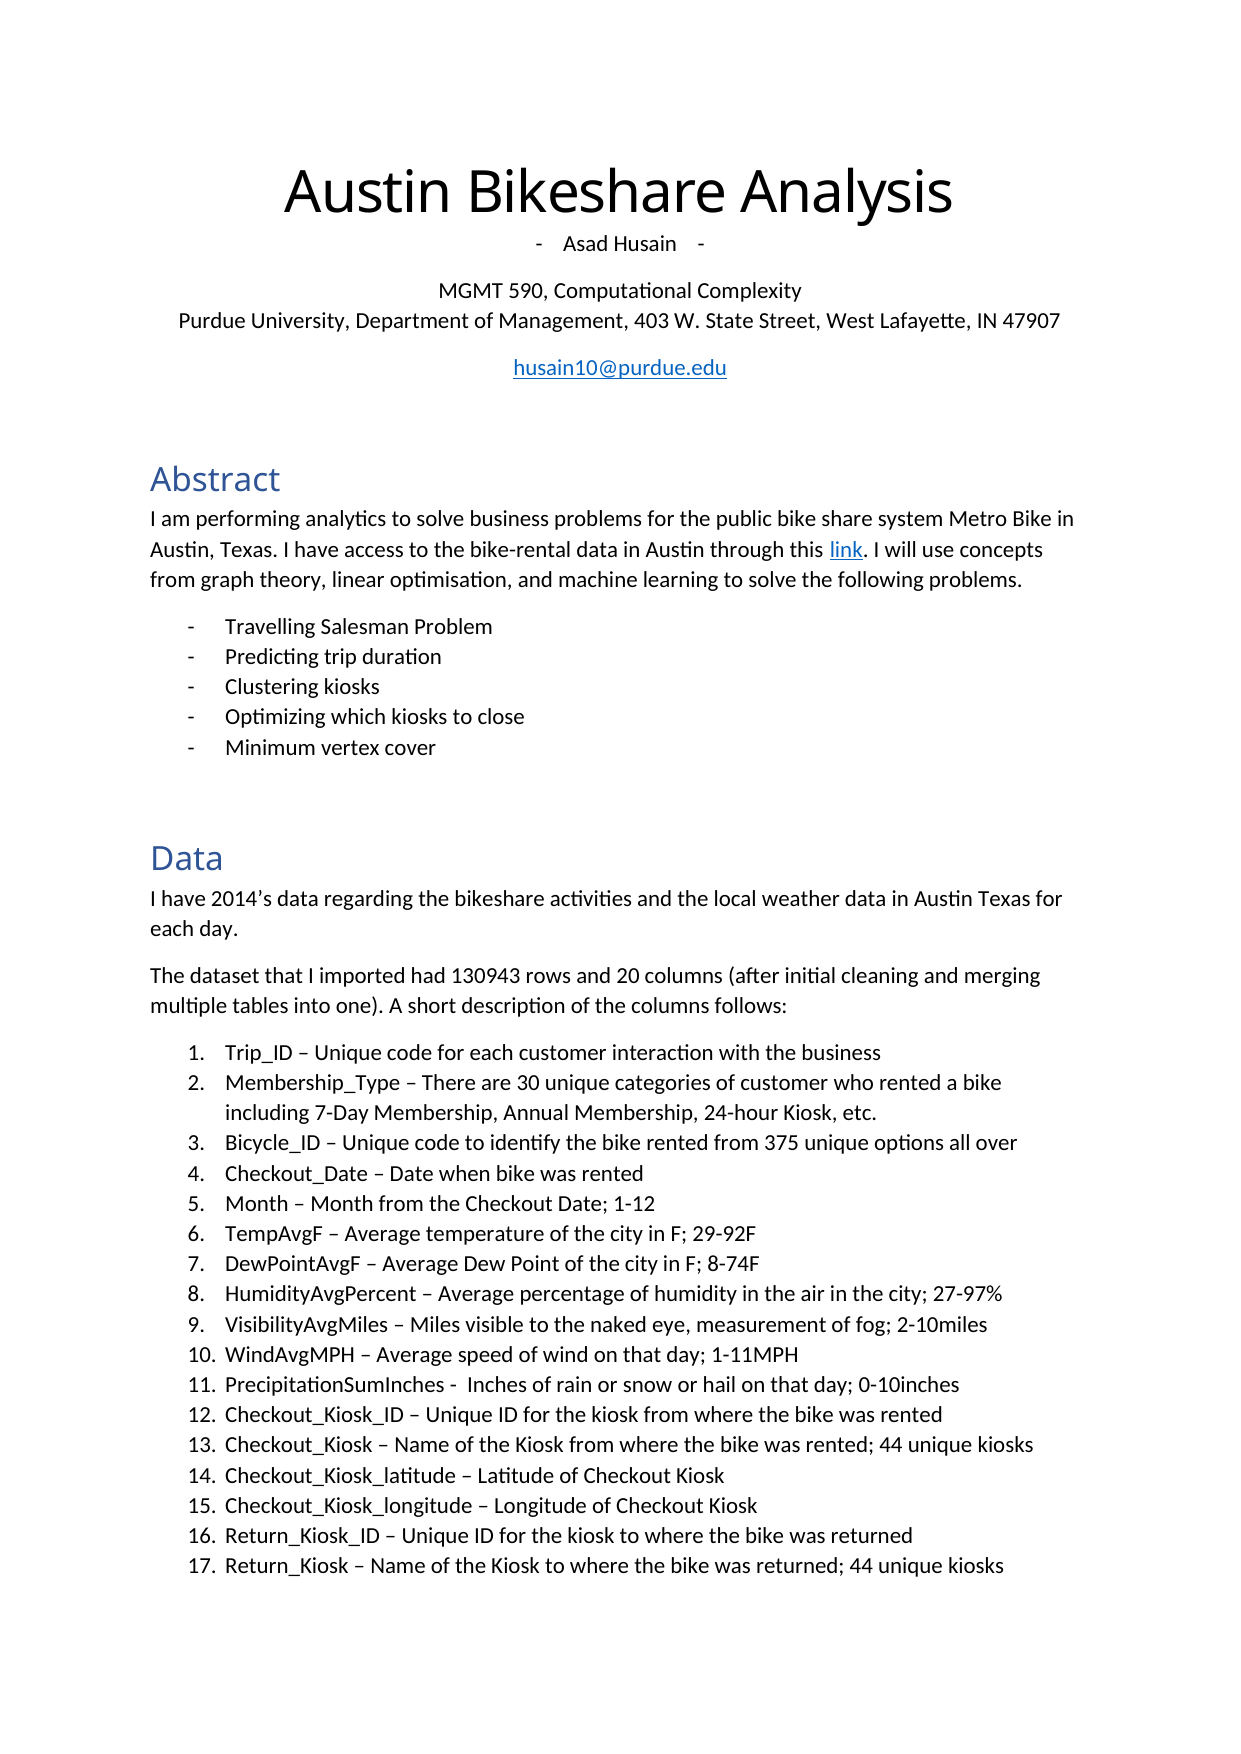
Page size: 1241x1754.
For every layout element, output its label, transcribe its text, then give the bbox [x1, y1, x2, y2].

list Month – Month from the Checkout Date; 1-12 [187, 1189, 1090, 1217]
list Bicycle_ID – Unique code to identify the bike rented from 375 unique options all over [187, 1128, 1090, 1156]
list Checkout_Kiosk – Name of the Kiosk from where the bike was rented; 44 unique kiosks [187, 1431, 1090, 1458]
list Trip_ID – Unique code for each customer interaction with the business [187, 1038, 1090, 1066]
text I have 2014’s data regarding the bikeshare activities and the local weather data in Austin Texas for each day. [150, 884, 1090, 942]
text I am performing analytics to solve business problems for the public bike share system Metro Bike in Austin, Texas. I have access to the bike-rental data in Austin through this link. I will use concepts from graph theory, linear optimisation, and machine learning to solve the following problems. [150, 504, 1090, 593]
title Austin Bikeshare Analysis [150, 150, 1090, 229]
text - Asad Husain - [150, 229, 1090, 257]
list VisibilityAvgMiles – Miles visible to the naked eye, measurement of fog; 2-10miles [187, 1310, 1090, 1338]
list TempAvgF – Average temperature of the city in F; 29-92F [187, 1219, 1090, 1247]
list Return_Kiosk_ID – Unique ID for the kiosk to where the bike was returned [187, 1521, 1090, 1549]
list Minimum vertex cover [187, 733, 1090, 761]
list Checkout_Kiosk_ID – Unique ID for the kiosk from where the bike was rented [187, 1400, 1090, 1428]
list Membership_Type – There are 30 unique categories of customer who rented a bike including 7-Day Membership, Annual Membership, 24-hour Kiosk, etc. [187, 1068, 1090, 1126]
list Checkout_Date – Date when bike was rented [187, 1159, 1090, 1187]
list Return_Kiosk – Name of the Kiosk to where the bike was returned; 44 unique kiosks [187, 1551, 1090, 1579]
list Predicting trip duration [187, 642, 1090, 670]
list Checkout_Kiosk_latitude – Latitude of Checkout Kiosk [187, 1461, 1090, 1489]
list Clustering kiosks [187, 672, 1090, 700]
list Travelling Salesman Problem [187, 612, 1090, 640]
list DewPointAvgF – Average Dew Point of the city in F; 8-74F [187, 1249, 1090, 1277]
list HumidityAvgPercent – Average percentage of humidity in the air in the city; 27-97% [187, 1279, 1090, 1307]
subtitle Abstract [150, 456, 1090, 501]
text The dataset that I imported had 130943 rows and 20 columns (after initial cleaning and merging multiple tables into one). A short description of the columns follows: [150, 961, 1090, 1019]
list WindAvgMPH – Average speed of wind on that day; 1-11MPH [187, 1340, 1090, 1368]
list Checkout_Kiosk_longitude – Longitude of Checkout Kiosk [187, 1491, 1090, 1519]
list Optimizing which kiosks to close [187, 702, 1090, 730]
list PrecipitationSumInches - Inches of rain or snow or hail on that day; 0-10inches [187, 1370, 1090, 1398]
text husain10@purdue.edu [150, 353, 1090, 381]
subtitle Data [150, 835, 1090, 880]
text MGMT 590, Computational Complexity Purdue University, Department of Management, 403 W. State Street, West Lafayette, IN 47907 [150, 276, 1090, 334]
